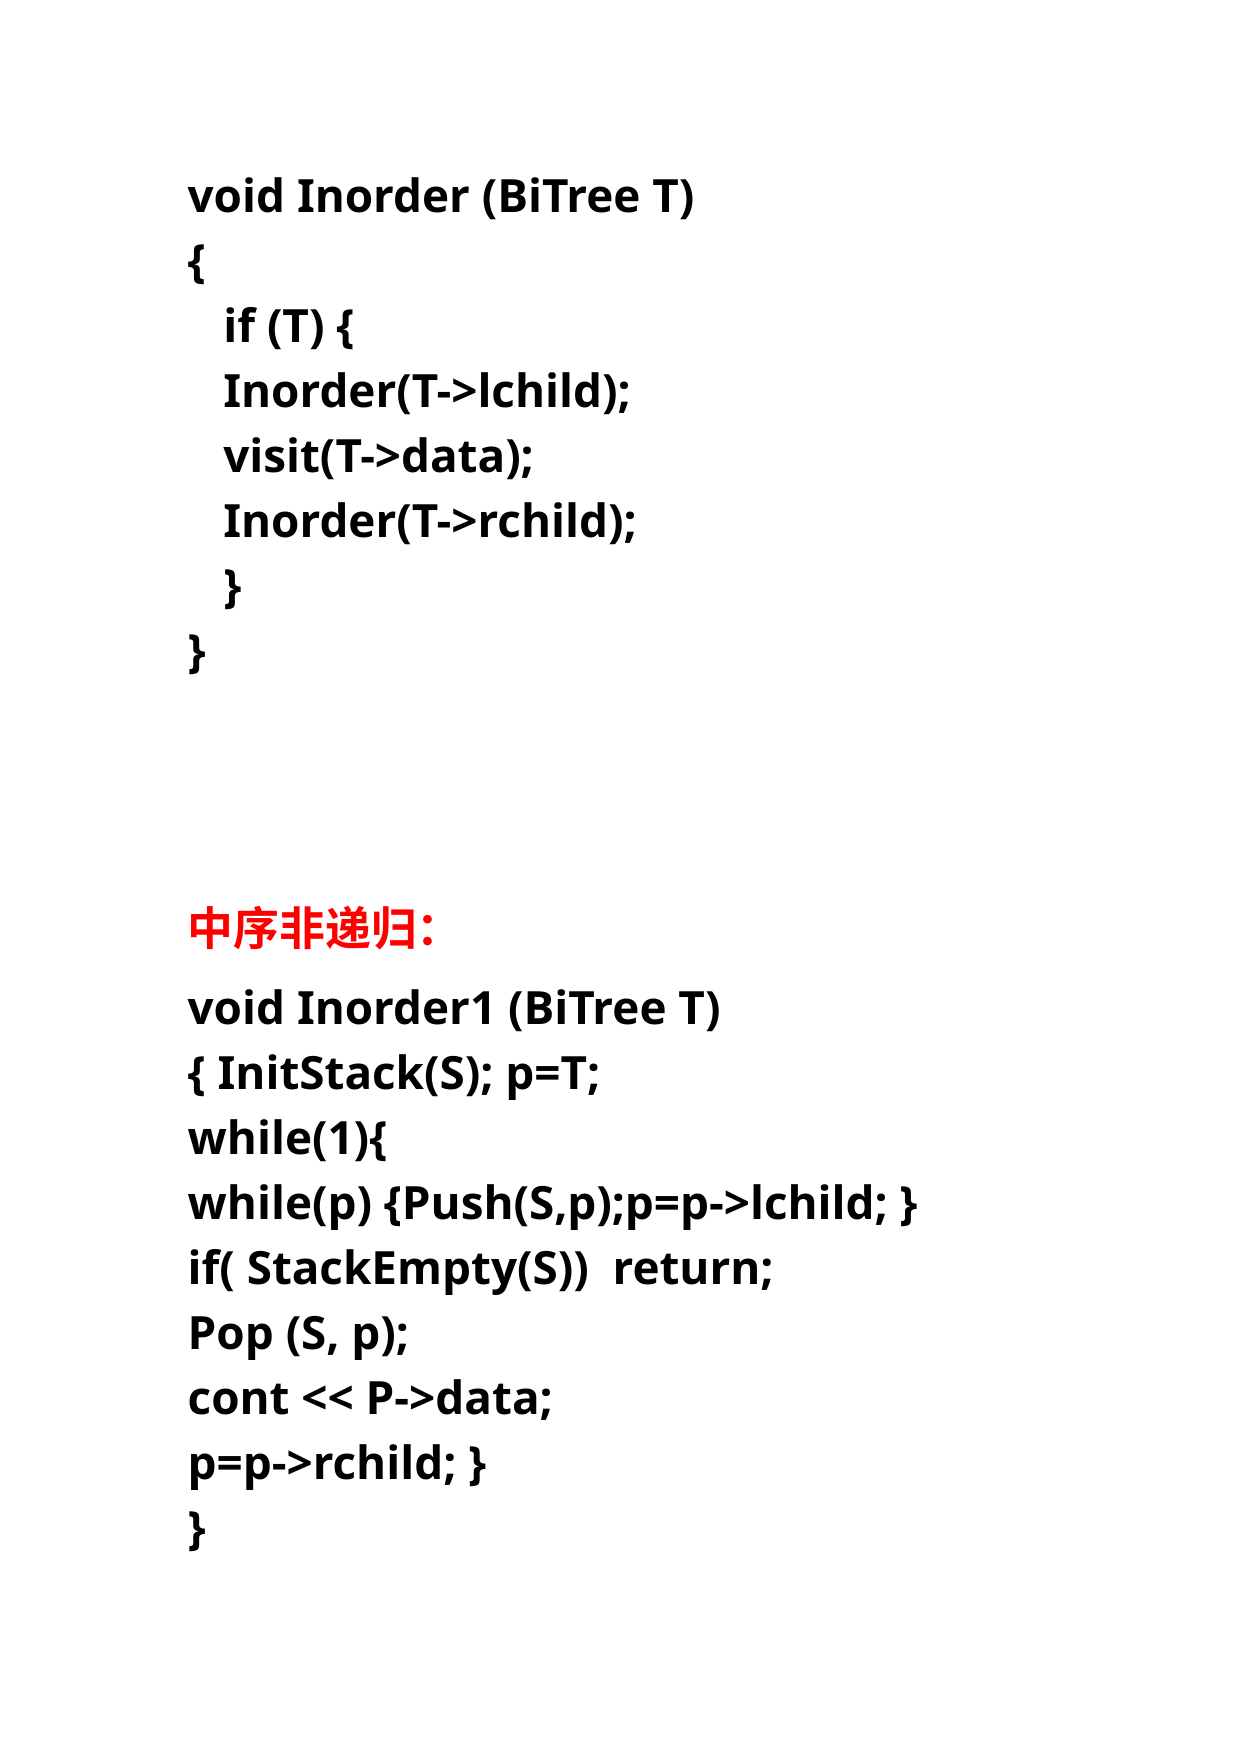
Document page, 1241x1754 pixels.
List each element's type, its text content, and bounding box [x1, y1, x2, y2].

text if (T) { [187, 292, 1053, 357]
text } [187, 1494, 1053, 1559]
text } [187, 552, 1053, 617]
text 中序非递归： [187, 877, 1053, 974]
text while(1){ [187, 1104, 1053, 1169]
text visit(T->data); [187, 422, 1053, 487]
text p=p->rchild; } [187, 1429, 1053, 1494]
text void Inorder (BiTree T) [187, 162, 1053, 227]
text Inorder(T->lchild); [187, 357, 1053, 422]
text while(p) {Push(S,p);p=p->lchild; } [187, 1169, 1053, 1234]
text Inorder(T->rchild); [187, 487, 1053, 552]
text { [187, 227, 1053, 292]
text } [187, 617, 1053, 682]
text Pop (S, p); [187, 1299, 1053, 1364]
text cont << P->data; [187, 1364, 1053, 1429]
text void Inorder1 (BiTree T) [187, 974, 1053, 1039]
text if( StackEmpty(S)) return; [187, 1234, 1053, 1299]
text { InitStack(S); p=T; [187, 1039, 1053, 1104]
